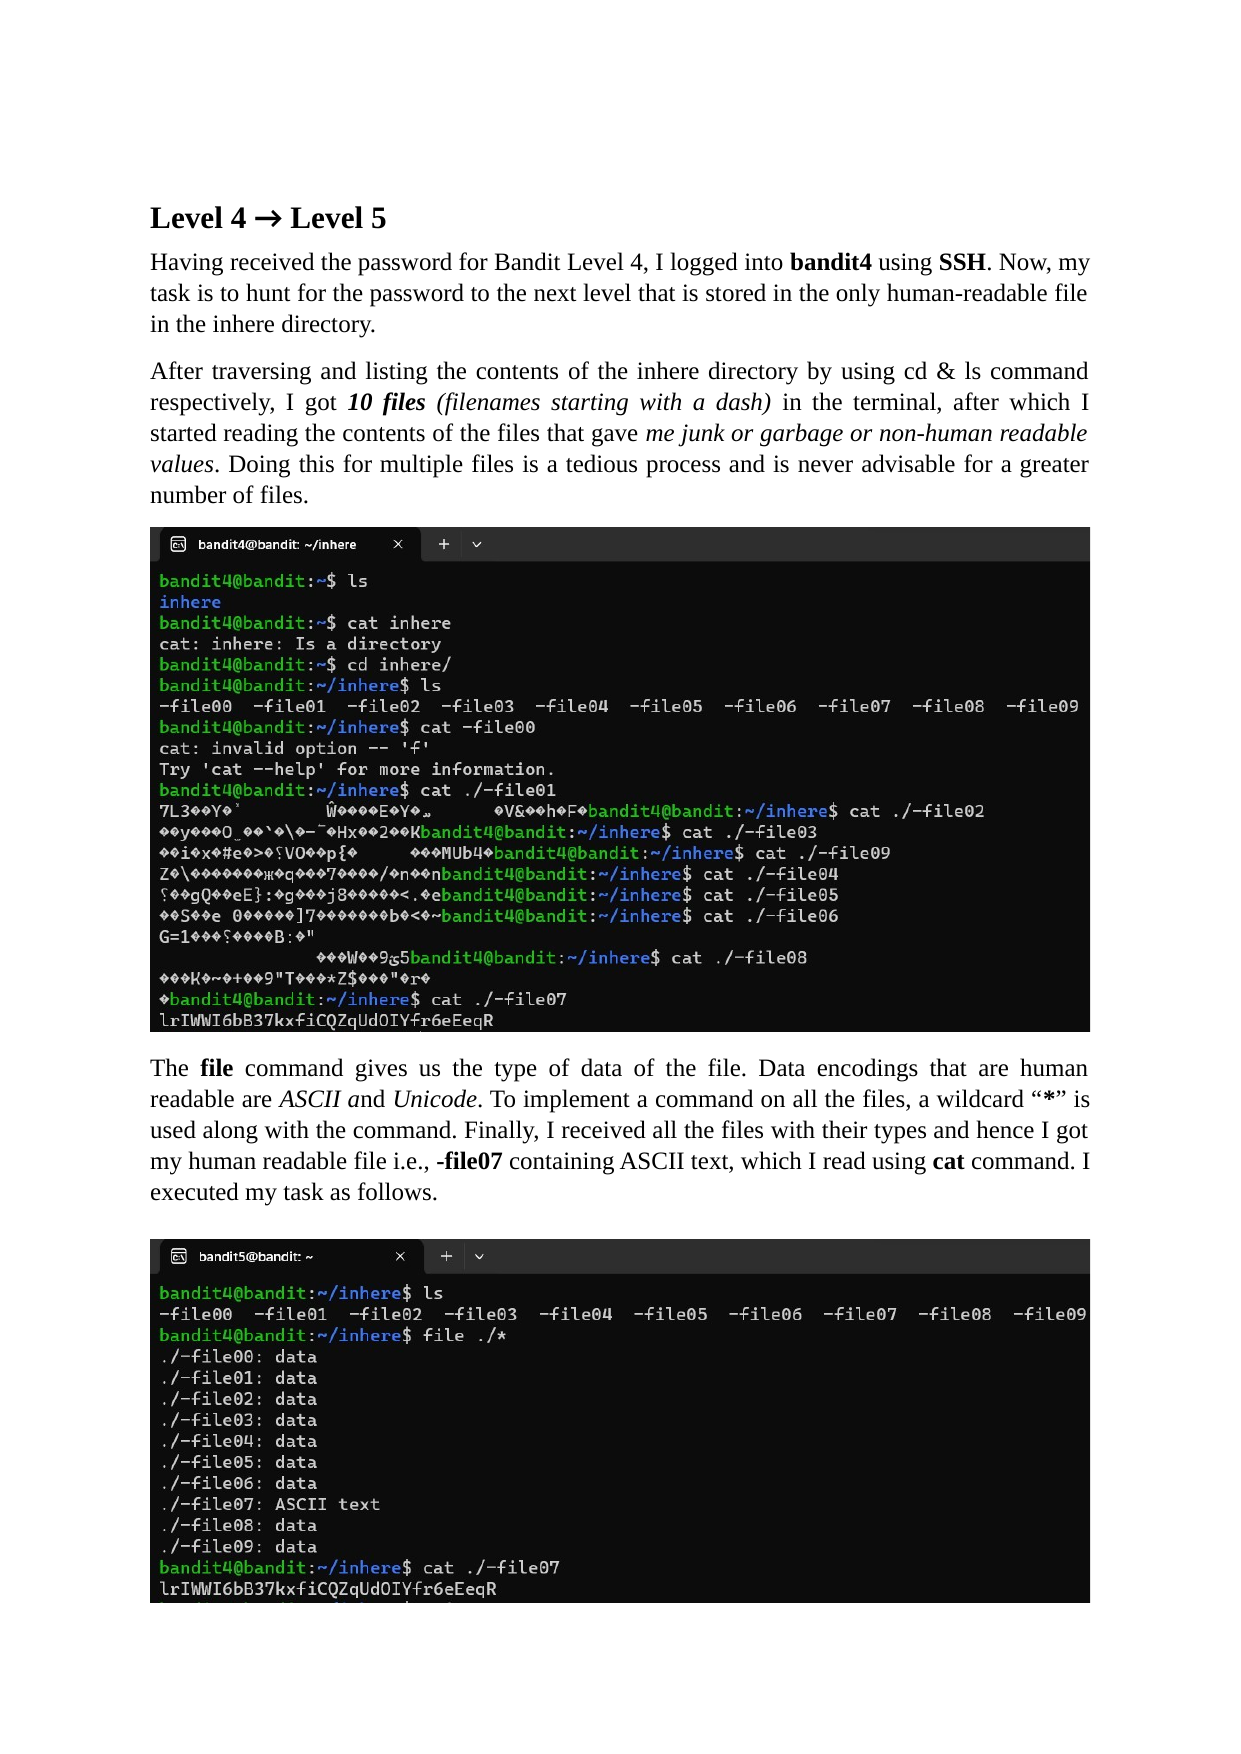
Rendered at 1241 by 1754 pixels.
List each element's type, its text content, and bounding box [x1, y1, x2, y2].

picture [150, 527, 1091, 1032]
text After traversing and listing the contents of the inhere directory by using cd & ls command respectively, I got 10 files (filenames starting with a dash) in the terminal, after which I started reading the contents of the files that gave me junk or garbage or non-human readable values. Doing this for multiple files is a tedious process and is never advisable for a greater number of files. [150, 356, 1090, 509]
picture [150, 1239, 1091, 1603]
text Level 4 → Level 5 [150, 198, 1090, 236]
text Having received the password for Bandit Level 4, I logged into bandit4 using SSH. Now, my task is to hunt for the password to the next level that is stored in the only human-readable file in the inhere directory. [150, 247, 1090, 337]
text The file command gives us the type of data of the file. Data encodings that are human readable are ASCII and Unicode. To implement a command on all the files, a wildcard “*” is used along with the command. Finally, I received all the files with their types and hence I got my human readable file i.e., -file07 containing ASCII text, which I read using cat command. I executed my task as follows. [150, 1053, 1090, 1206]
